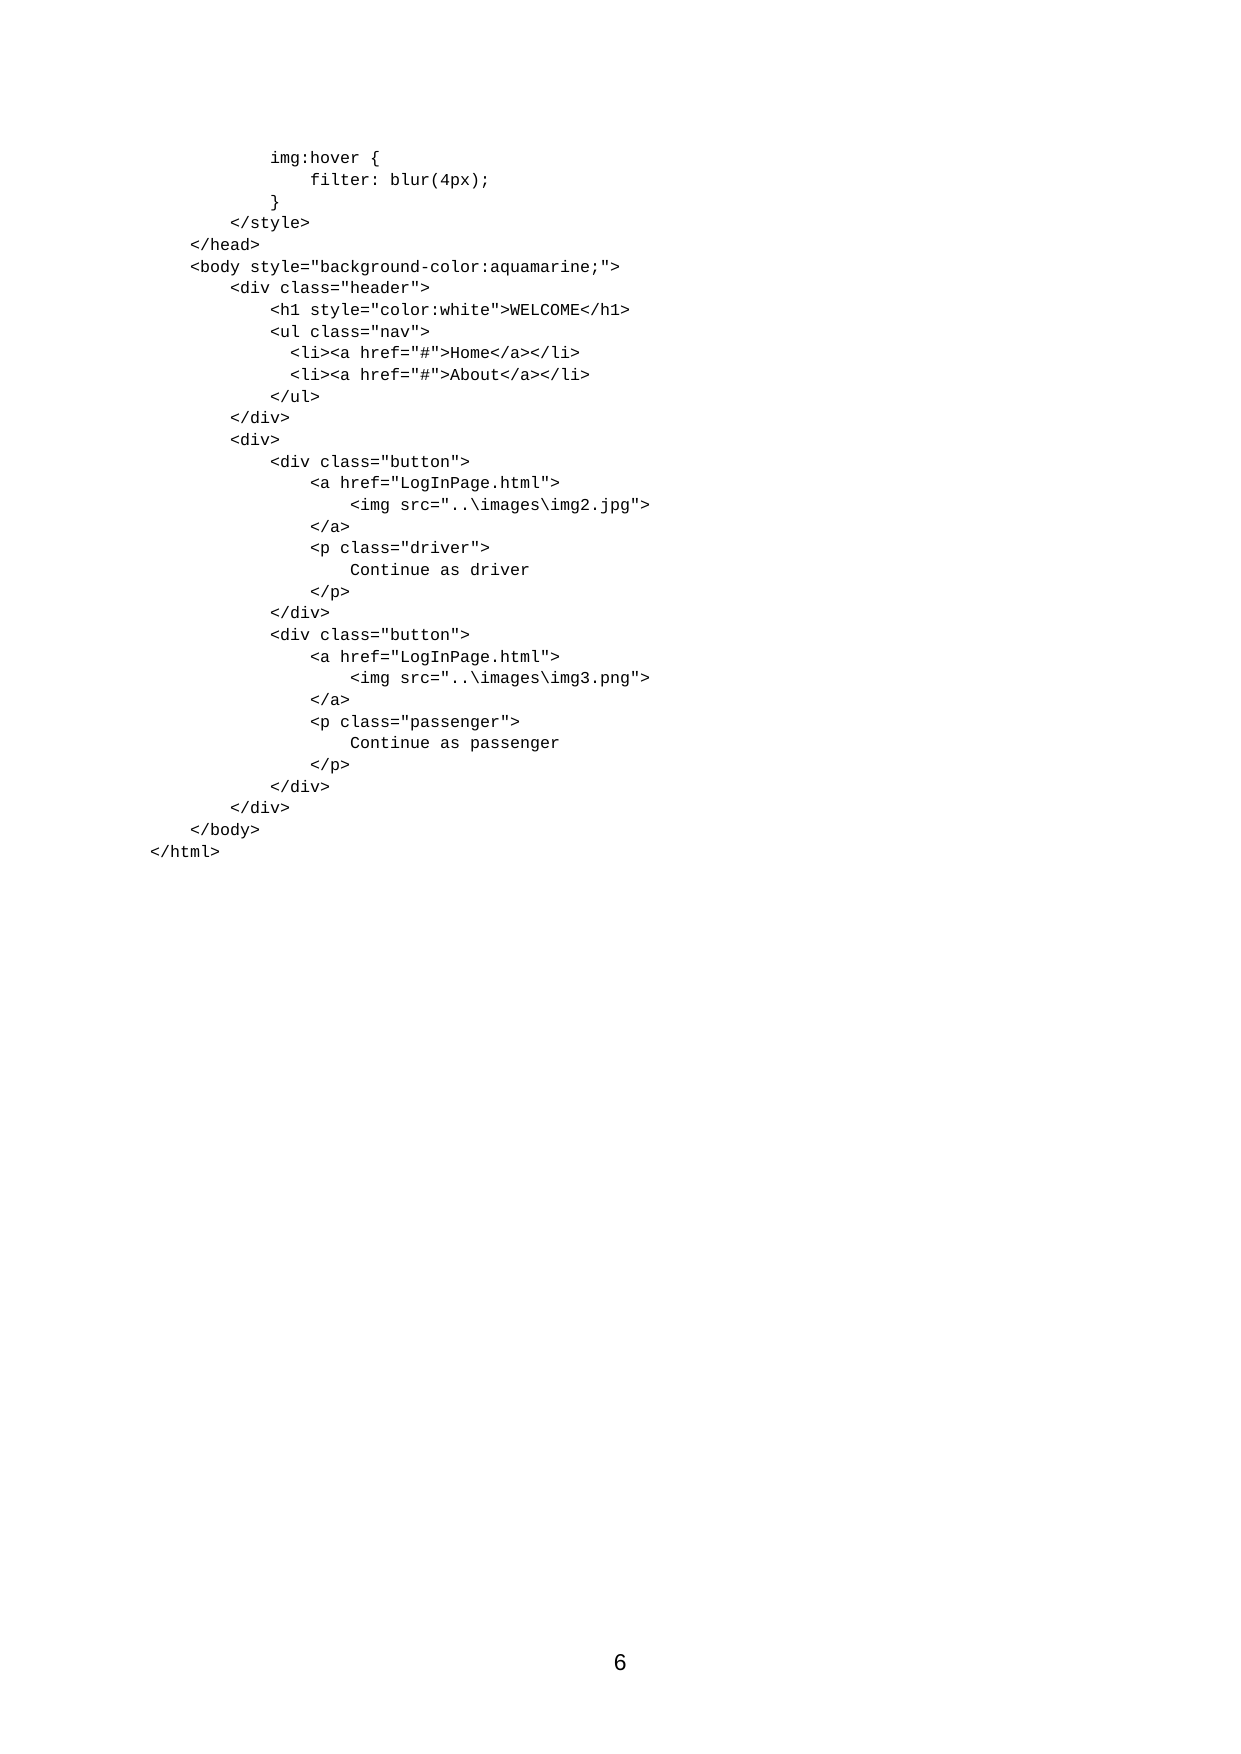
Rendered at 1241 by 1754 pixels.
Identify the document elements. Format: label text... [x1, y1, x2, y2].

text <a href="LogInPage.html"> [150, 475, 1090, 494]
text </head> [150, 237, 1090, 256]
text <h1 style="color:white">WELCOME</h1> [150, 302, 1090, 321]
text <div class="button"> [150, 453, 1090, 472]
text img:hover { [150, 150, 1090, 169]
text <img src="..\images\img2.jpg"> [150, 497, 1090, 516]
text <div class="button"> [150, 627, 1090, 646]
text </p> [150, 757, 1090, 776]
text </style> [150, 215, 1090, 234]
text </div> [150, 410, 1090, 429]
text </a> [150, 692, 1090, 711]
text <a href="LogInPage.html"> [150, 648, 1090, 667]
text <div> [150, 432, 1090, 451]
text </div> [150, 778, 1090, 797]
text </body> [150, 822, 1090, 841]
text <p class="passenger"> [150, 713, 1090, 732]
text </div> [150, 605, 1090, 624]
text </a> [150, 518, 1090, 537]
text Continue as passenger [150, 735, 1090, 754]
text <div class="header"> [150, 280, 1090, 299]
text <ul class="nav"> [150, 323, 1090, 342]
text <body style="background-color:aquamarine;"> [150, 258, 1090, 277]
text <img src="..\images\img3.png"> [150, 670, 1090, 689]
text Continue as driver [150, 562, 1090, 581]
text <p class="driver"> [150, 540, 1090, 559]
text <li><a href="#">Home</a></li> [150, 345, 1090, 364]
text </div> [150, 800, 1090, 819]
text } [150, 193, 1090, 212]
text filter: blur(4px); [150, 172, 1090, 191]
text <li><a href="#">About</a></li> [150, 367, 1090, 386]
text </html> [150, 843, 1090, 862]
text </ul> [150, 388, 1090, 407]
text </p> [150, 583, 1090, 602]
